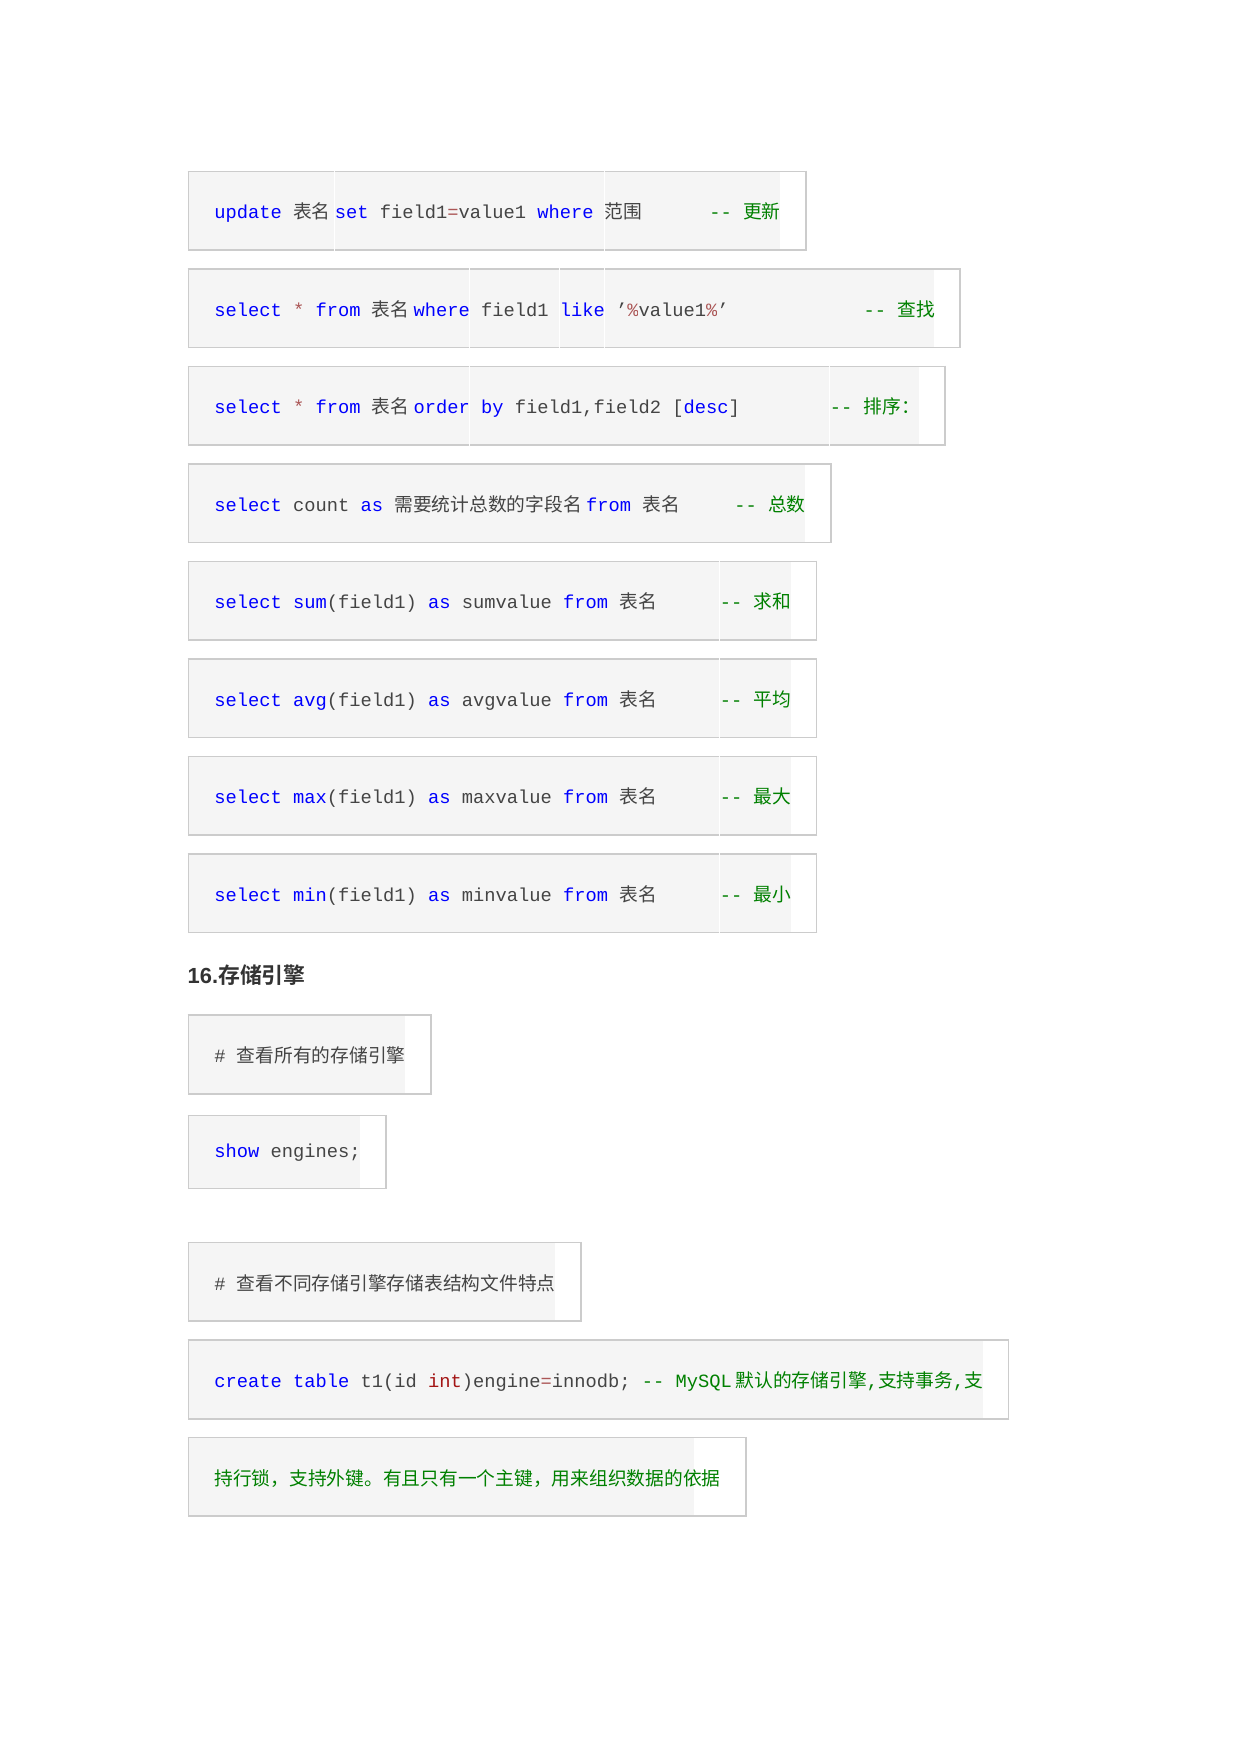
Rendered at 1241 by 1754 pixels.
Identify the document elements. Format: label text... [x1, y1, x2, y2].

text # 查看所有的存储引擎 [187, 1006, 1053, 1103]
text select count as 需要统计总数的字段名 from 表名 -- 总数 [187, 454, 1053, 552]
text 16.存储引擎 [187, 958, 1053, 990]
text select sum(field1) as sumvalue from 表名 -- 求和 [187, 552, 1053, 649]
text update 表名 set field1=value1 where 范围 -- 更新 [187, 162, 1053, 259]
text create table t1(id int)engine=innodb; -- MySQL默认的存储引擎,支持事务,支持行锁，支持外键。有且只有一个主键，用来组织数据的依据 [187, 1331, 1053, 1526]
text select * from 表名 order by field1,field2 [desc] -- 排序： [187, 357, 1053, 454]
text show engines; [187, 1103, 1053, 1201]
text select min(field1) as minvalue from 表名 -- 最小 [187, 844, 1053, 942]
text select avg(field1) as avgvalue from 表名 -- 平均 [187, 649, 1053, 747]
text select * from 表名 where field1 like ’%value1%’ -- 查找 [187, 259, 1053, 357]
text # 查看不同存储引擎存储表结构文件特点 [187, 1233, 1053, 1331]
text select max(field1) as maxvalue from 表名 -- 最大 [187, 747, 1053, 844]
